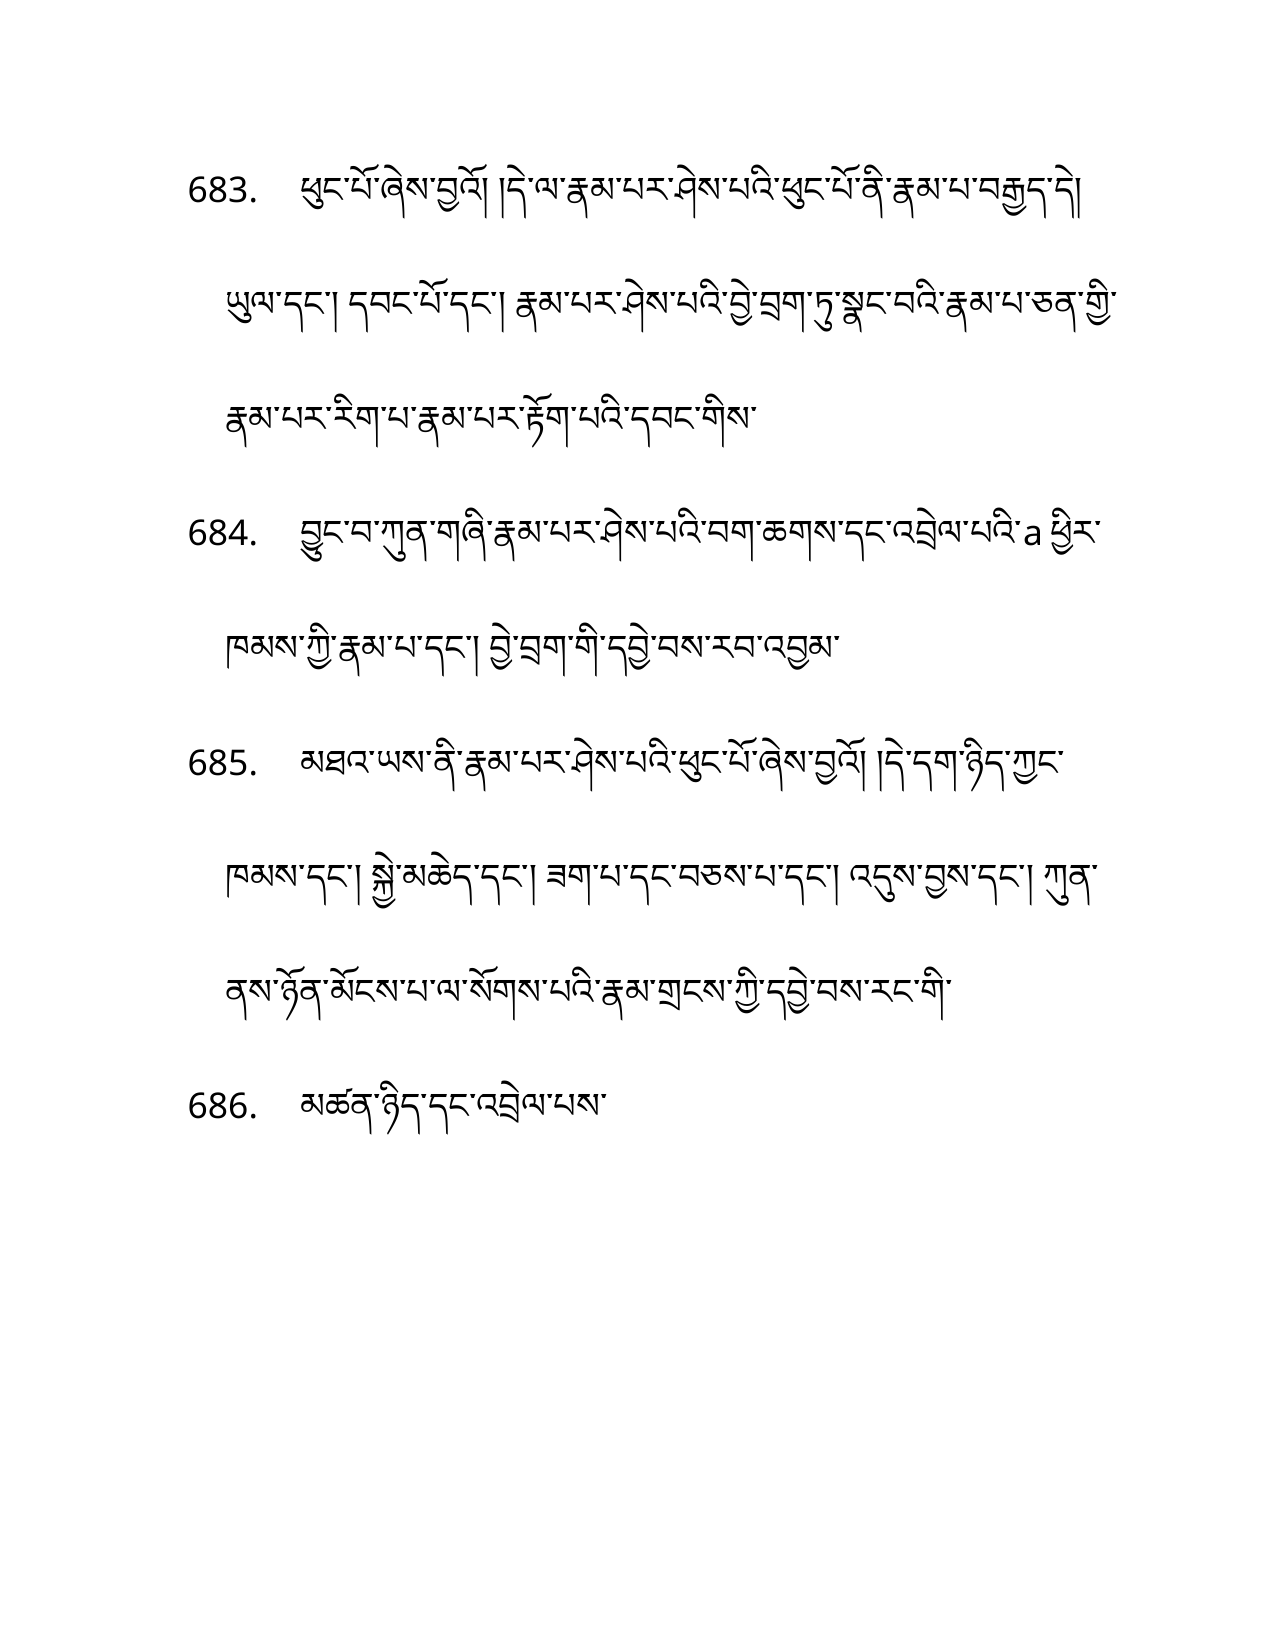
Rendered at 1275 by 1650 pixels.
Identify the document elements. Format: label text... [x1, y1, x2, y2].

list བྱུང་བ་ཀུན་གཞི་རྣམ་པར་ཤེས་པའི་བག་ཆགས་དང་འབྲེལ་པའི་aཕྱིར་ཁམས་ཀྱི་རྣམ་པ་དང༌། བྱེ་བྲག་གི་དབྱེ་བས་རབ་འབྱམ་ [187, 494, 1125, 708]
list ཕུང་པོ་ཞེས་བྱའོ། །དེ་ལ་རྣམ་པར་ཤེས་པའི་ཕུང་པོ་ནི་རྣམ་པ་བརྒྱད་དེ། ཡུལ་དང༌། དབང་པོ་དང༌། རྣམ་པར་ཤེས་པའི་བྱེ་བྲག་ཏུ་སྣང་བའི་རྣམ་པ་ཅན་གྱི་རྣམ་པར་རིག་པ་རྣམ་པར་རྟོག་པའི་དབང་གིས་ [187, 150, 1125, 479]
list མཚན་ཉིད་དང་འབྲེལ་པས་ [187, 1067, 1125, 1166]
list མཐའ་ཡས་ནི་རྣམ་པར་ཤེས་པའི་ཕུང་པོ་ཞེས་བྱའོ། །དེ་དག་ཉིད་ཀྱང་ཁམས་དང༌། སྐྱེ་མཆེད་དང༌། ཟག་པ་དང་བཅས་པ་དང༌། འདུས་བྱས་དང༌། ཀུན་ནས་ཉོན་མོངས་པ་ལ་སོགས་པའི་རྣམ་གྲངས་ཀྱི་དབྱེ་བས་རང་གི་ [187, 723, 1125, 1052]
